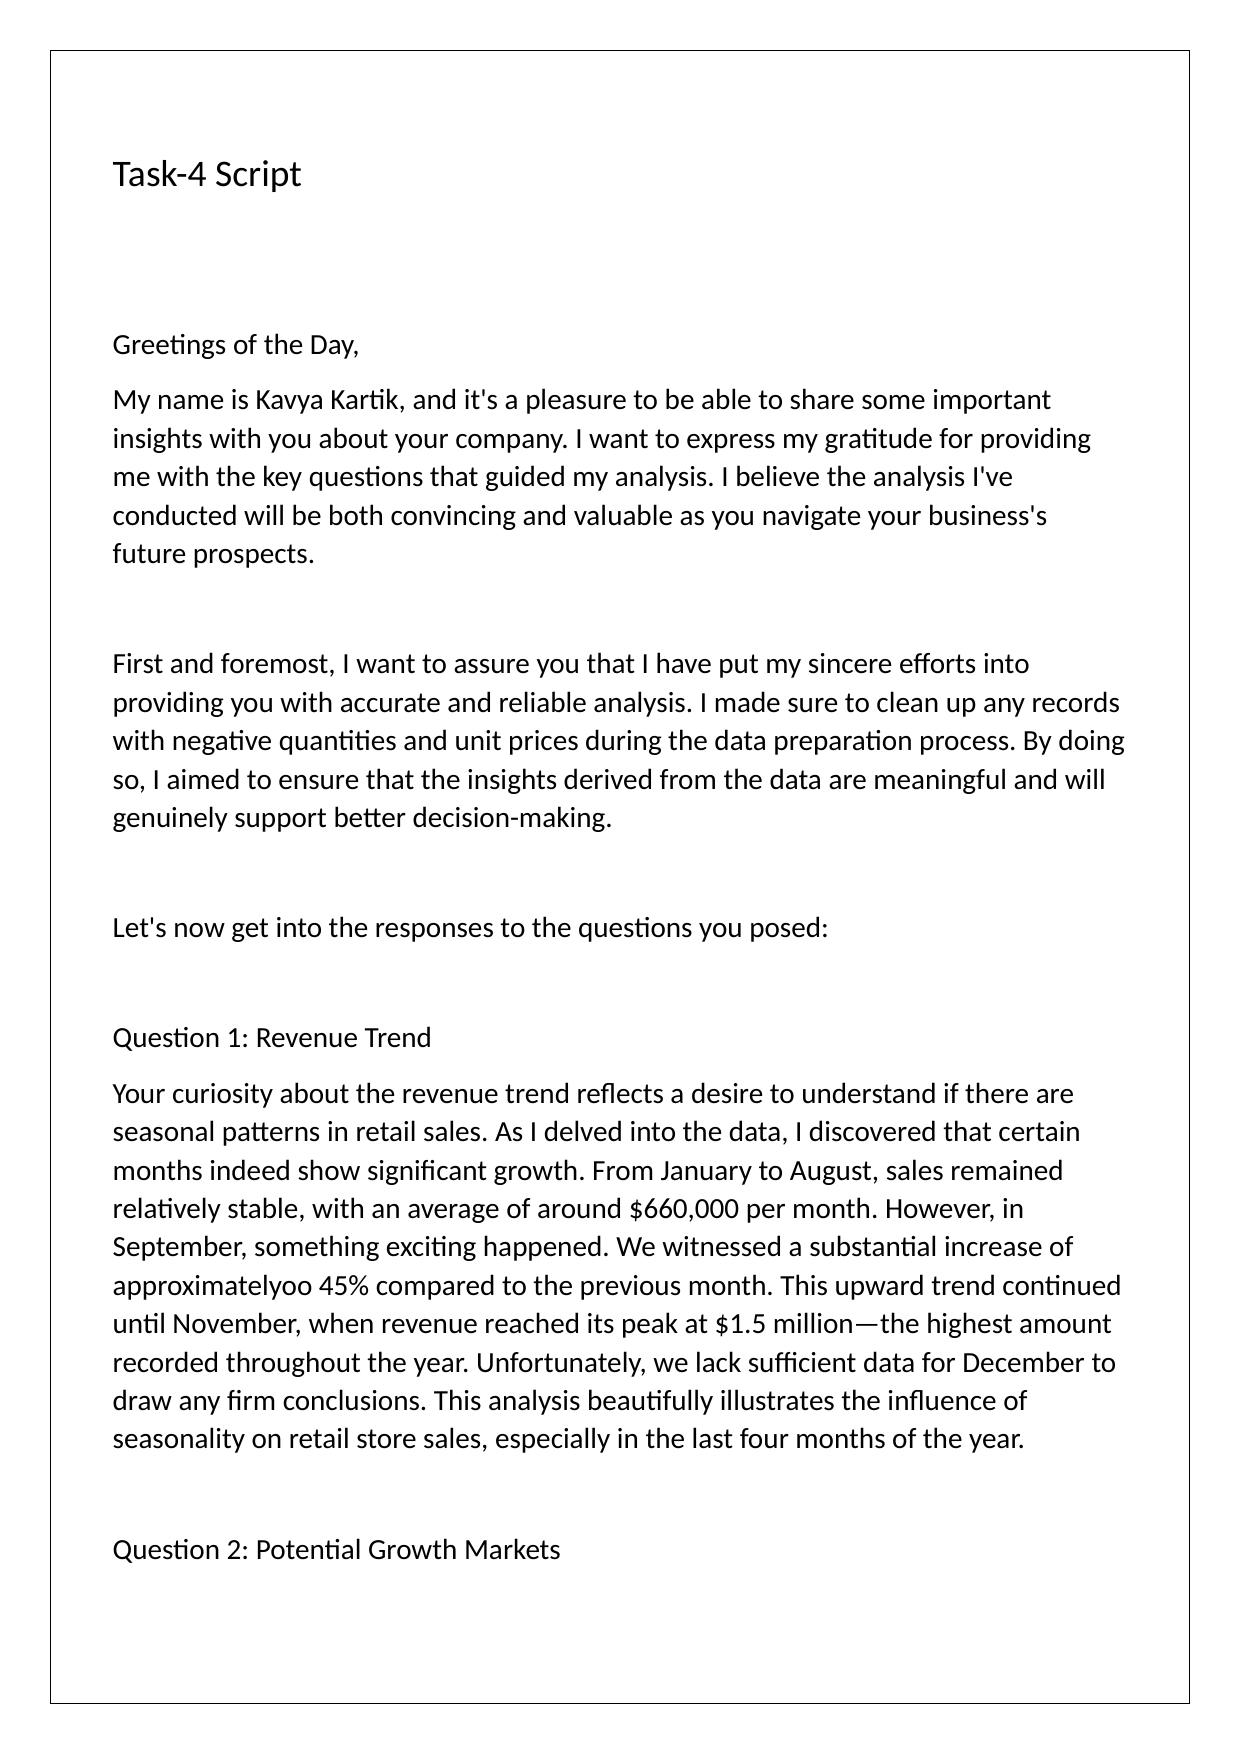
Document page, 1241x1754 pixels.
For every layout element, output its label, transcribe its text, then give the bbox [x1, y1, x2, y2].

text Task-4 Script [112, 150, 1128, 196]
text First and foremost, I want to assure you that I have put my sincere efforts into providing you with accurate and reliable analysis. I made sure to clean up any records with negative quantities and unit prices during the data preparation process. By doing so, I aimed to ensure that the insights derived from the data are meaningful and will genuinely support better decision-making. [112, 645, 1128, 835]
text Greetings of the Day, [112, 326, 1128, 362]
text Question 1: Revenue Trend [112, 1019, 1128, 1055]
text Question 2: Potential Growth Markets [112, 1531, 1128, 1566]
text My name is Kavya Kartik, and it's a pleasure to be able to share some important insights with you about your company. I want to express my gratitude for providing me with the key questions that guided my analysis. I believe the analysis I've conducted will be both convincing and valuable as you navigate your business's future prospects. [112, 381, 1128, 571]
text Let's now get into the responses to the questions you posed: [112, 909, 1128, 945]
text Your curiosity about the revenue trend reflects a desire to understand if there are seasonal patterns in retail sales. As I delved into the data, I discovered that certain months indeed show significant growth. From January to August, sales remained relatively stable, with an average of around $660,000 per month. However, in September, something exciting happened. We witnessed a substantial increase of approximatelyoo 45% compared to the previous month. This upward trend continued until November, when revenue reached its peak at $1.5 million—the highest amount recorded throughout the year. Unfortunately, we lack sufficient data for December to draw any firm conclusions. This analysis beautifully illustrates the influence of seasonality on retail store sales, especially in the last four months of the year. [112, 1075, 1128, 1456]
